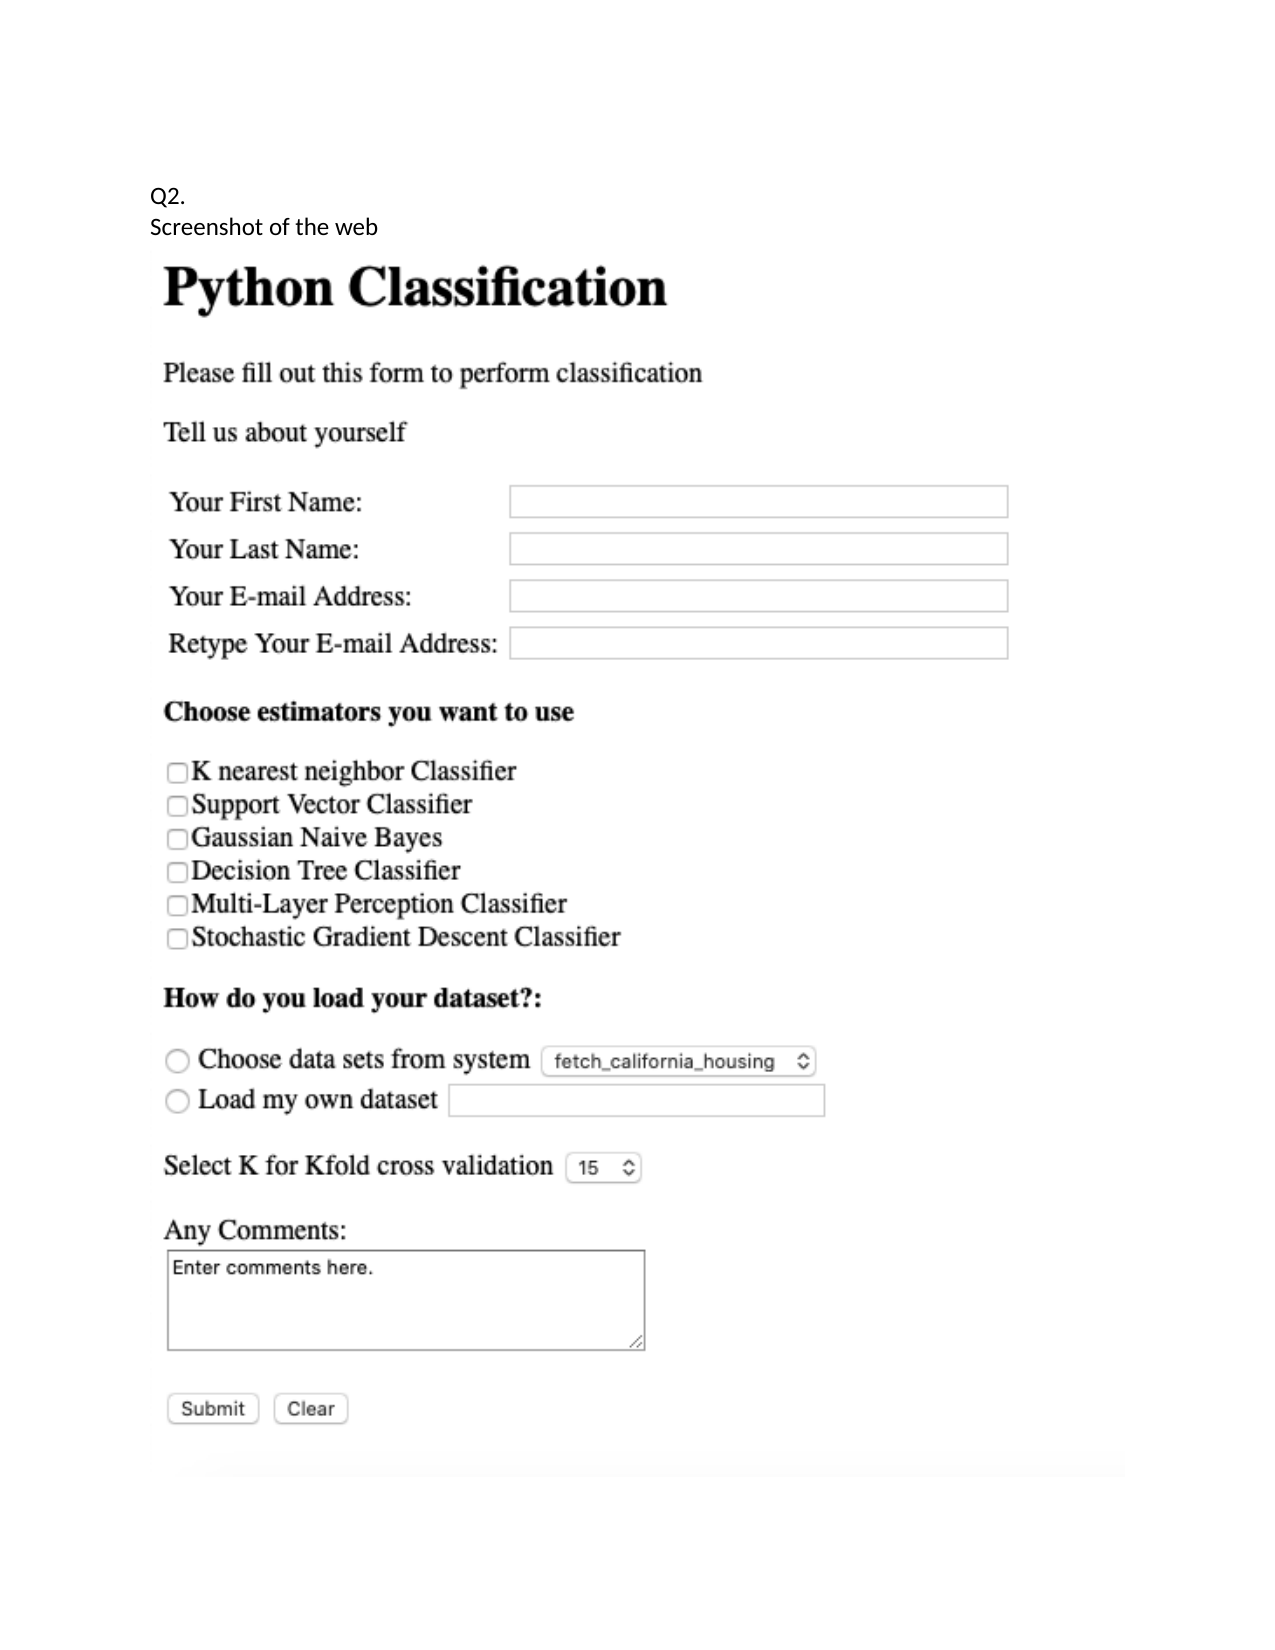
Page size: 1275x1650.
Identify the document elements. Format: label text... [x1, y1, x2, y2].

text Screenshot of the web [150, 211, 1125, 241]
picture [150, 241, 1125, 1477]
text Q2. [150, 181, 1125, 211]
